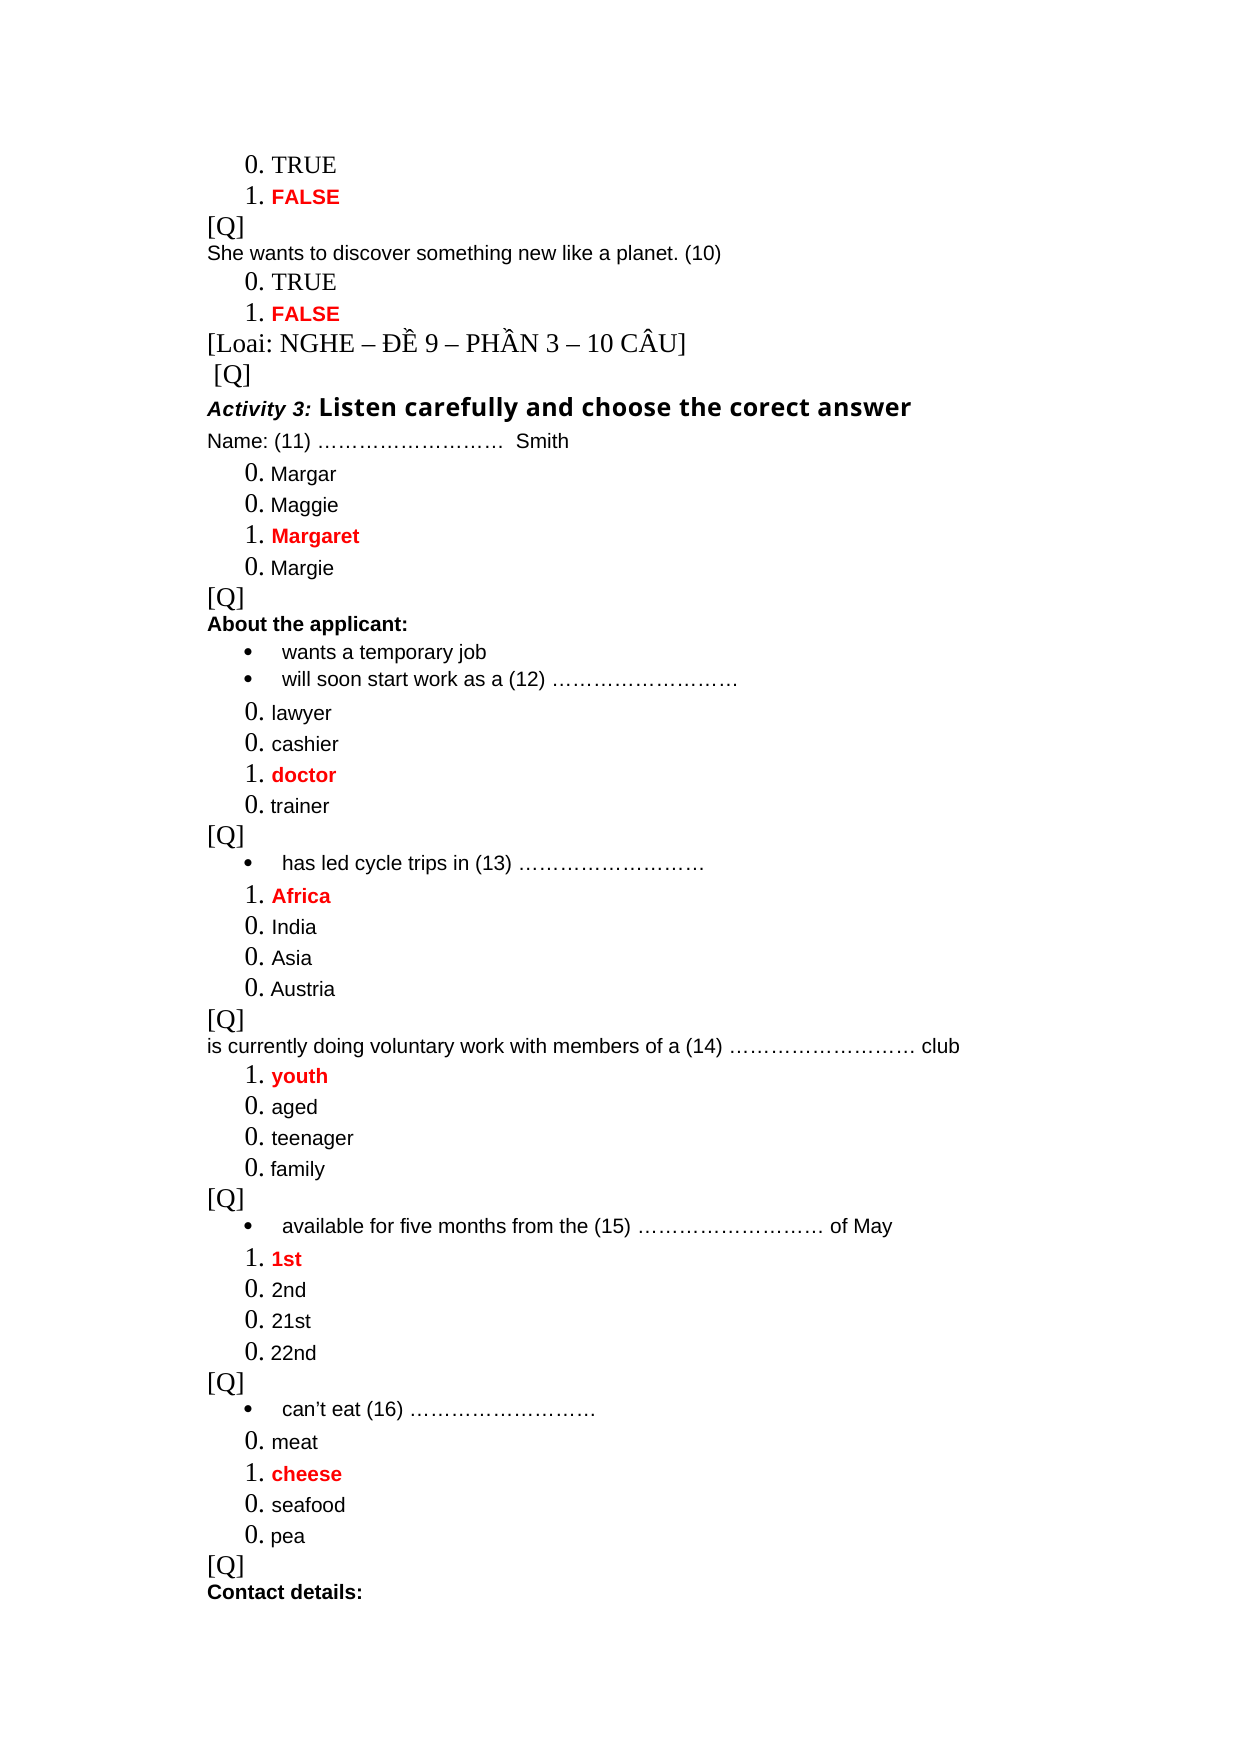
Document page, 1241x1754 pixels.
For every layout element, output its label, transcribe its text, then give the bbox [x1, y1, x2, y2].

text 1. FALSE [244, 296, 1122, 327]
text 0. aged [244, 1089, 1122, 1120]
text Name: (11) ……………………… Smith [207, 429, 1122, 453]
text is currently doing voluntary work with members of a (14) ……………………… club [207, 1034, 1122, 1058]
text 0. Austria [244, 972, 1122, 1003]
text 0. Margie [244, 550, 1122, 581]
text [Q] [207, 210, 1122, 241]
text 0. Maggie [244, 487, 1122, 519]
text [Q] [207, 1182, 1122, 1213]
text 1. 1st [244, 1241, 1122, 1272]
text 0. India [244, 909, 1122, 940]
text 1. Africa [244, 878, 1122, 909]
text [Q] [207, 1549, 1122, 1580]
text 0. meat [244, 1424, 1122, 1456]
list available for five months from the (15) ……………………… of May [244, 1213, 1122, 1238]
text About the applicant: [207, 612, 1122, 636]
text [Q] [207, 1366, 1122, 1397]
text [Q] [207, 819, 1122, 851]
list will soon start work as a (12) ……………………… [244, 667, 1122, 691]
text Activity 3: Listen carefully and choose the corect answer [207, 390, 1122, 424]
list can’t eat (16) ……………………… [244, 1397, 1122, 1421]
text She wants to discover something new like a planet. (10) [207, 241, 1122, 265]
text 0. cashier [244, 726, 1122, 757]
text 0. lawyer [244, 695, 1122, 726]
text 0. 21st [244, 1303, 1122, 1334]
text 0. TRUE [244, 148, 1122, 179]
text 0. trainer [244, 788, 1122, 819]
text [Loai: NGHE – ĐỀ 9 – PHẦN 3 – 10 CÂU] [207, 327, 1122, 358]
text 0. pea [244, 1518, 1122, 1549]
list has led cycle trips in (13) ……………………… [244, 851, 1122, 874]
text 0. 22nd [244, 1334, 1122, 1366]
text 1. cheese [244, 1456, 1122, 1487]
text 0. Margar [244, 456, 1122, 487]
text [Q] [207, 581, 1122, 612]
text [Q] [207, 1003, 1122, 1034]
text 0. TRUE [244, 265, 1122, 296]
text 1. doctor [244, 757, 1122, 788]
text 0. Asia [244, 940, 1122, 972]
text 0. family [244, 1151, 1122, 1182]
text 0. seafood [244, 1487, 1122, 1518]
text [Q] [207, 358, 1122, 390]
text 1. FALSE [244, 179, 1122, 210]
list wants a temporary job [244, 639, 1122, 664]
text 1. Margaret [244, 519, 1122, 550]
text 0. 2nd [244, 1272, 1122, 1303]
text Contact details: [207, 1580, 1122, 1604]
text 0. teenager [244, 1120, 1122, 1151]
text 1. youth [244, 1058, 1122, 1089]
